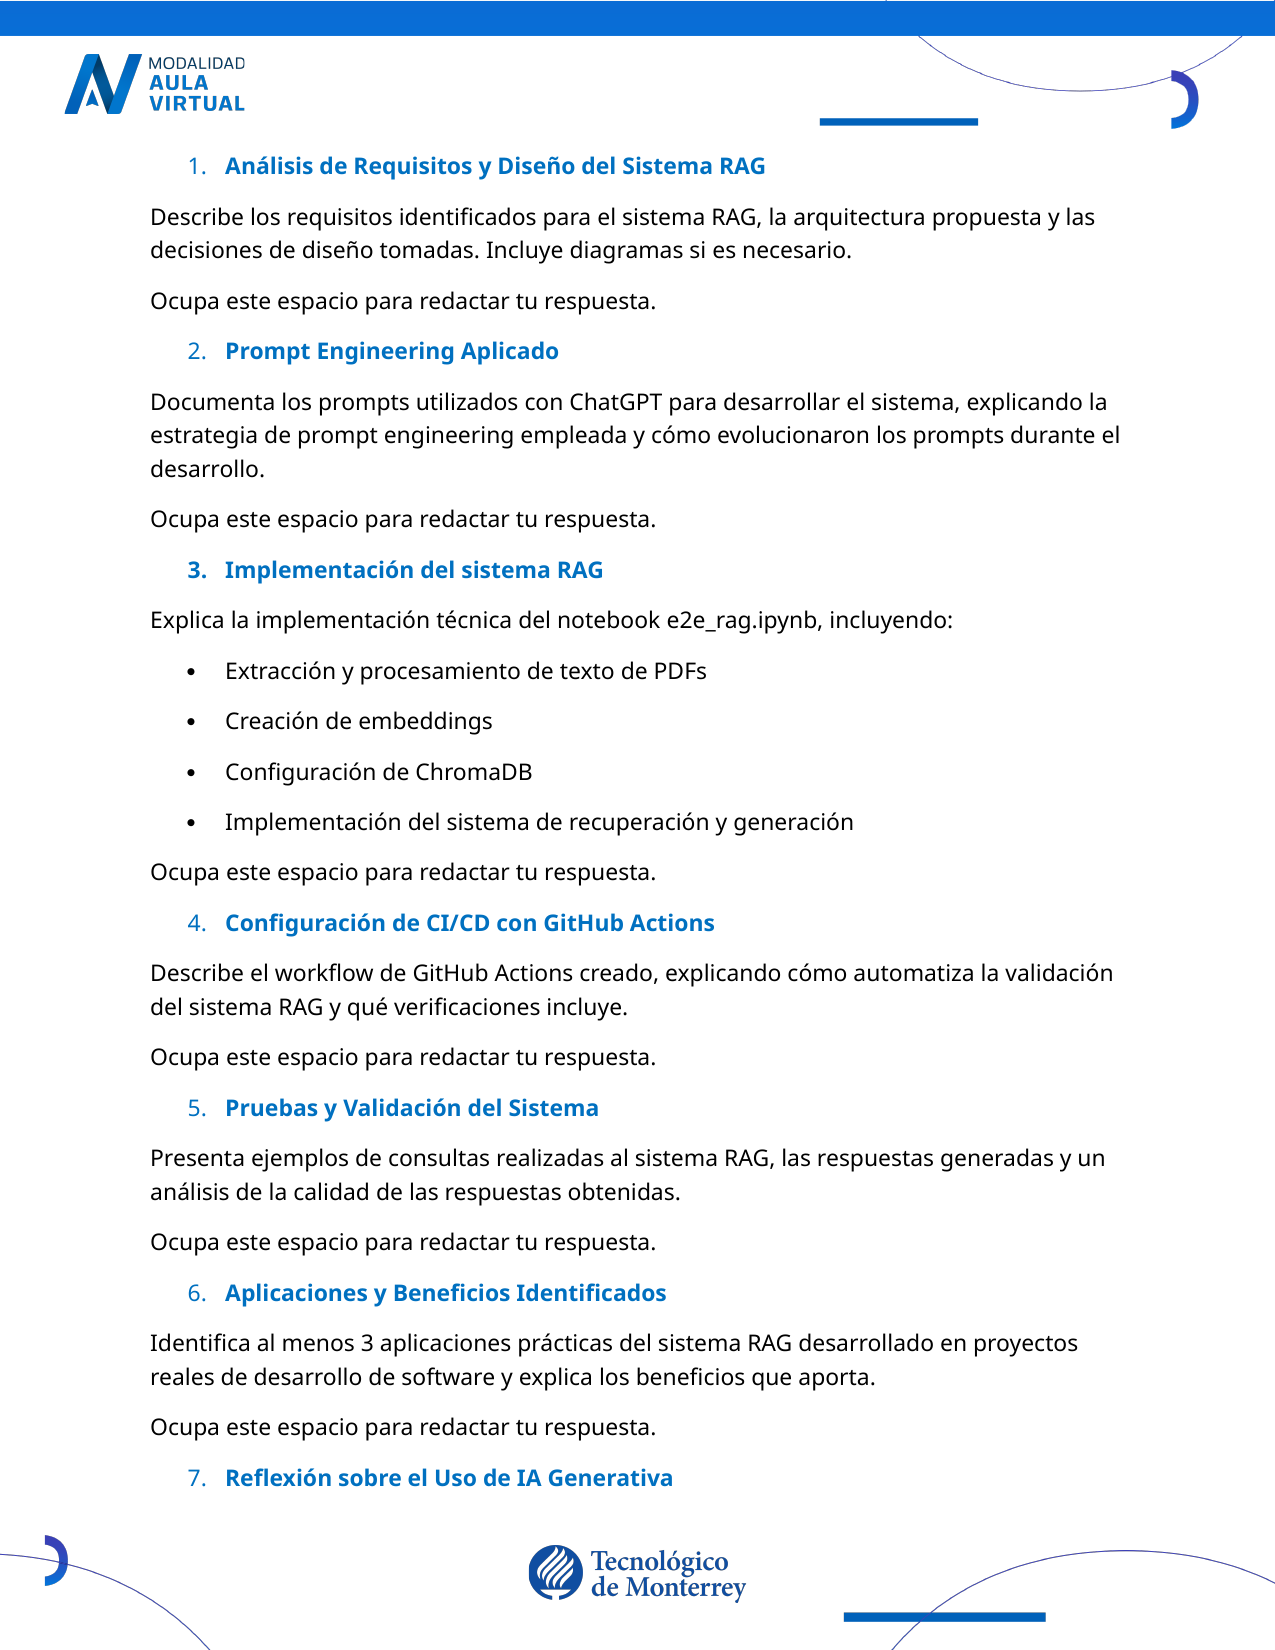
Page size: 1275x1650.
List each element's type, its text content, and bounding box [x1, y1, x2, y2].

list Pruebas y Validación del Sistema [187, 1092, 1125, 1123]
list Configuración de ChromaDB [187, 755, 1125, 787]
text Describe los requisitos identificados para el sistema RAG, la arquitectura propuesta y las decisiones de diseño tomadas. Incluye diagramas si es necesario. [150, 200, 1125, 265]
text Ocupa este espacio para redactar tu respuesta. [150, 284, 1125, 316]
text Presenta ejemplos de consultas realizadas al sistema RAG, las respuestas generadas y un análisis de la calidad de las respuestas obtenidas. [150, 1142, 1125, 1207]
list Análisis de Requisitos y Diseño del Sistema RAG [187, 150, 1125, 181]
list Creación de embeddings [187, 705, 1125, 736]
list Implementación del sistema RAG [187, 554, 1125, 585]
list Aplicaciones y Beneficios Identificados [187, 1277, 1125, 1308]
list Reflexión sobre el Uso de IA Generativa [187, 1462, 1125, 1493]
list Implementación del sistema de recuperación y generación [187, 806, 1125, 837]
picture [0, 0, 1275, 129]
picture [528, 1545, 747, 1603]
text Ocupa este espacio para redactar tu respuesta. [150, 503, 1125, 534]
picture [0, 1535, 281, 1650]
text Identifica al menos 3 aplicaciones prácticas del sistema RAG desarrollado en proyectos reales de desarrollo de software y explica los beneficios que aporta. [150, 1327, 1125, 1392]
list Prompt Engineering Aplicado [187, 335, 1125, 366]
text Documenta los prompts utilizados con ChatGPT para desarrollar el sistema, explicando la estrategia de prompt engineering empleada y cómo evolucionaron los prompts durante el desarrollo. [150, 385, 1125, 484]
text Ocupa este espacio para redactar tu respuesta. [150, 1041, 1125, 1072]
list Extracción y procesamiento de texto de PDFs [187, 654, 1125, 686]
picture [823, 1550, 1275, 1650]
list Configuración de CI/CD con GitHub Actions [187, 907, 1125, 938]
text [150, 1411, 1125, 1442]
text Ocupa este espacio para redactar tu respuesta. [150, 856, 1125, 887]
text Explica la implementación técnica del notebook e2e_rag.ipynb, incluyendo: [150, 604, 1125, 635]
text Ocupa este espacio para redactar tu respuesta. [150, 1226, 1125, 1257]
text Describe el workflow de GitHub Actions creado, explicando cómo automatiza la validación del sistema RAG y qué verificaciones incluye. [150, 957, 1125, 1022]
